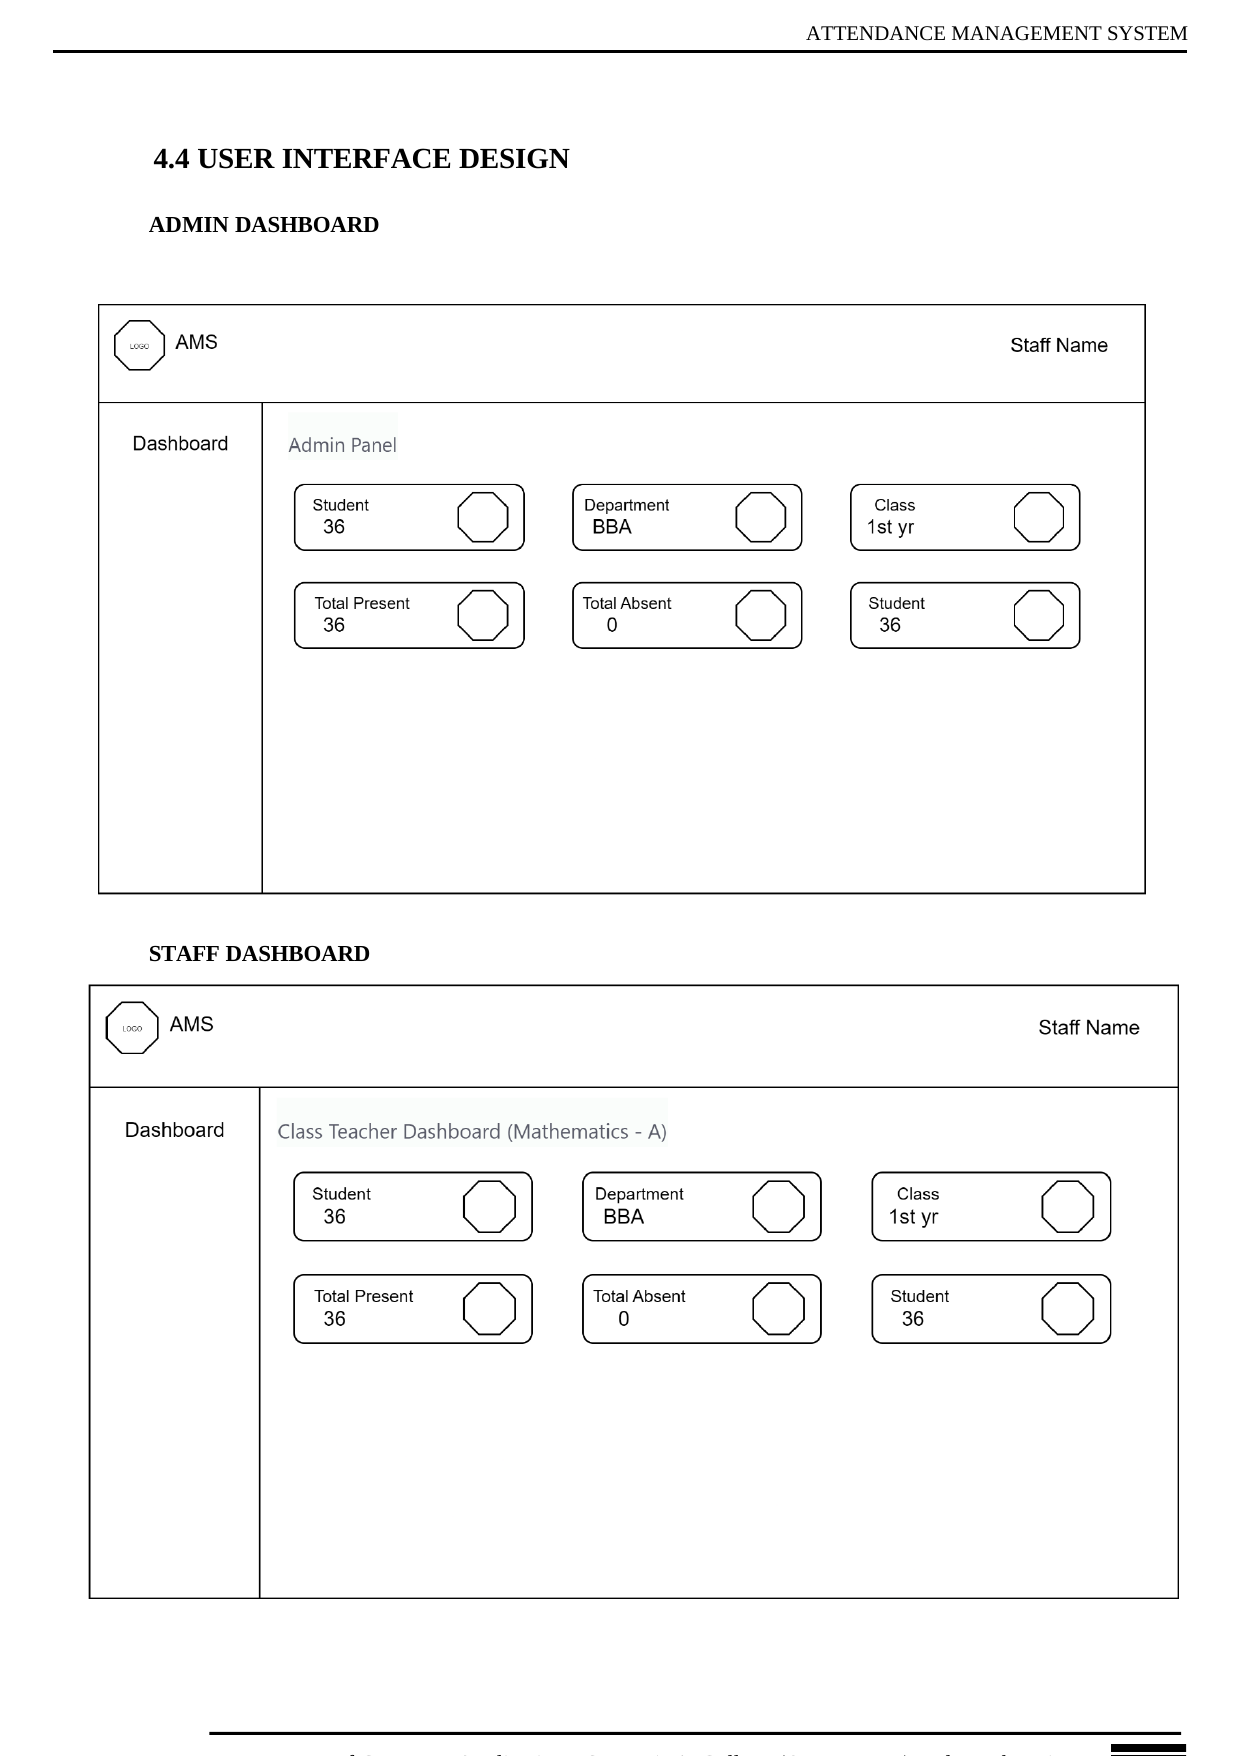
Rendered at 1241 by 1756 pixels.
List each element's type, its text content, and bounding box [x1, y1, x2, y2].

subtitle USER INTERFACE DESIGN [153, 142, 1181, 175]
text ADMIN DASHBOARD [149, 212, 1181, 238]
picture [73, 287, 1162, 912]
picture [63, 967, 1196, 1616]
text STAFF DASHBOARD [149, 940, 1181, 967]
